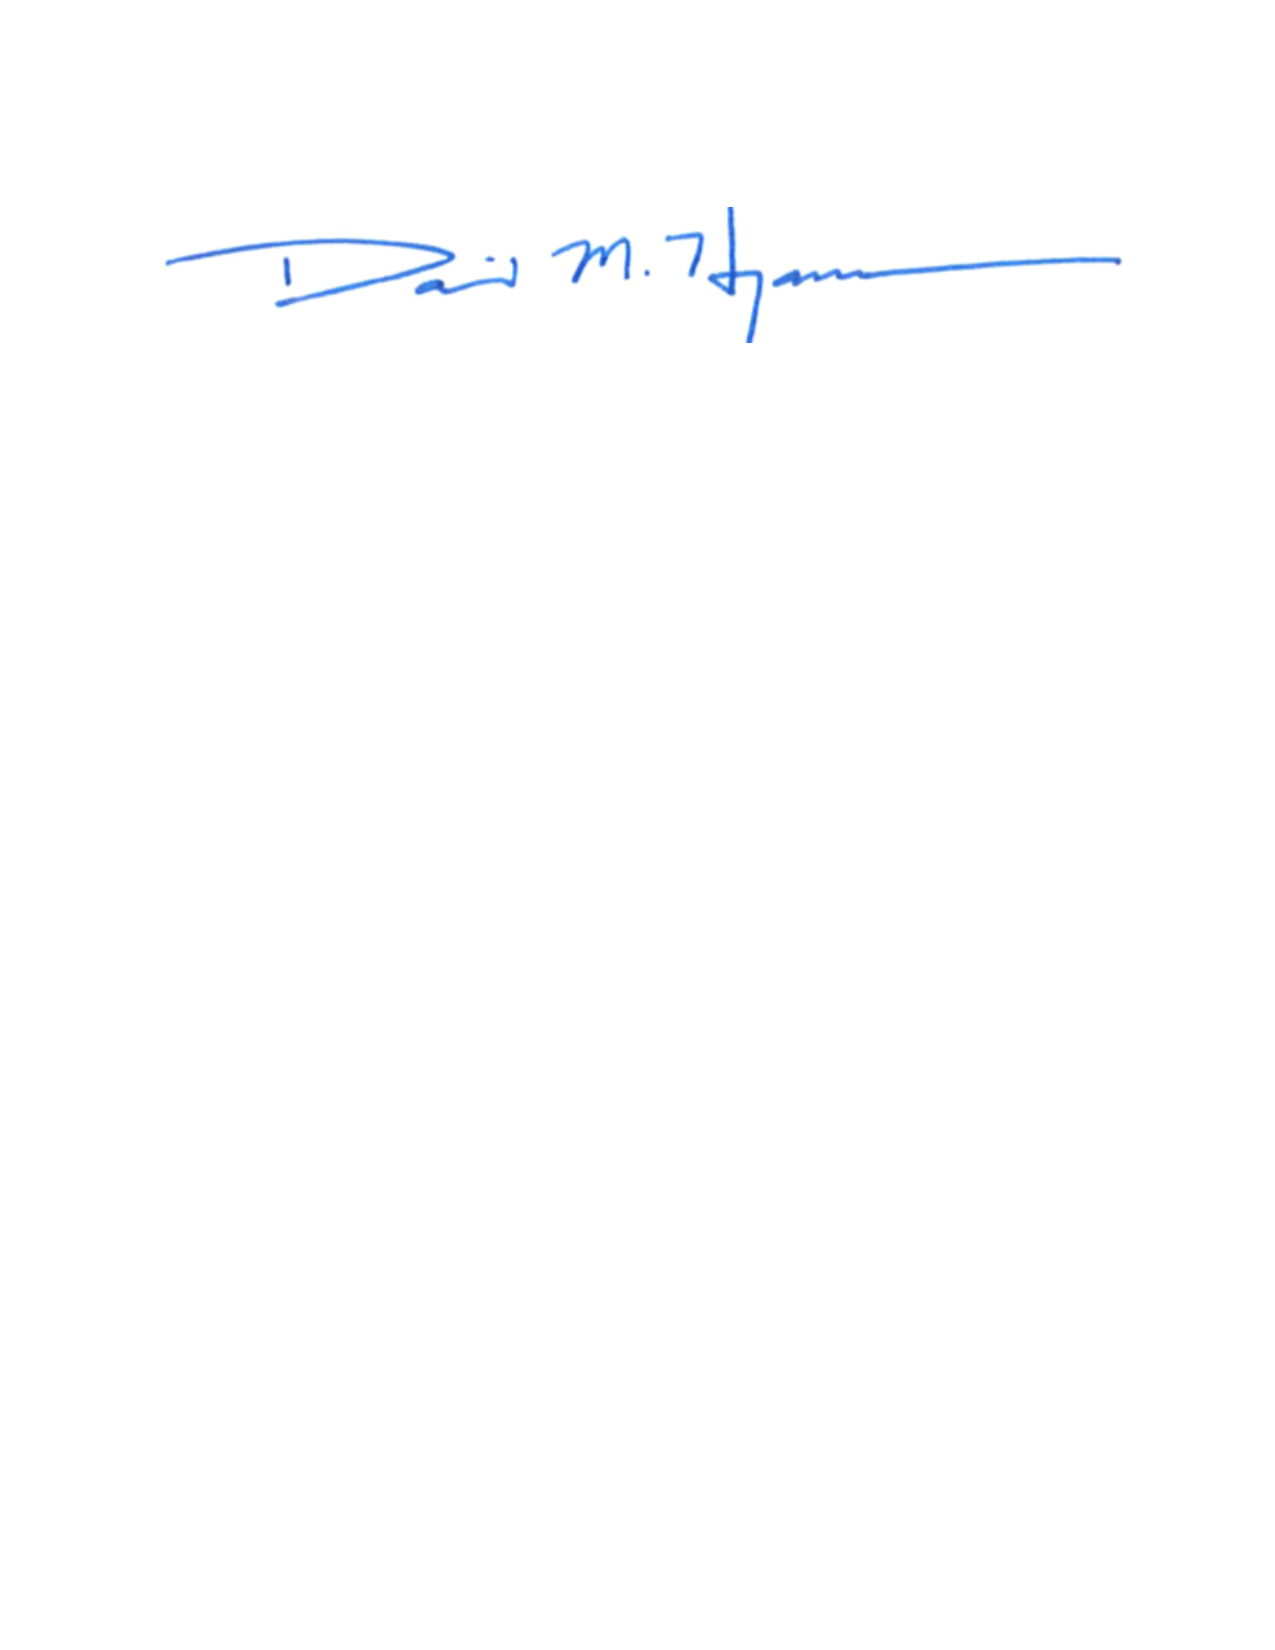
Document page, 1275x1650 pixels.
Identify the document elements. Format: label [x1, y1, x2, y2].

picture [150, 207, 1125, 343]
